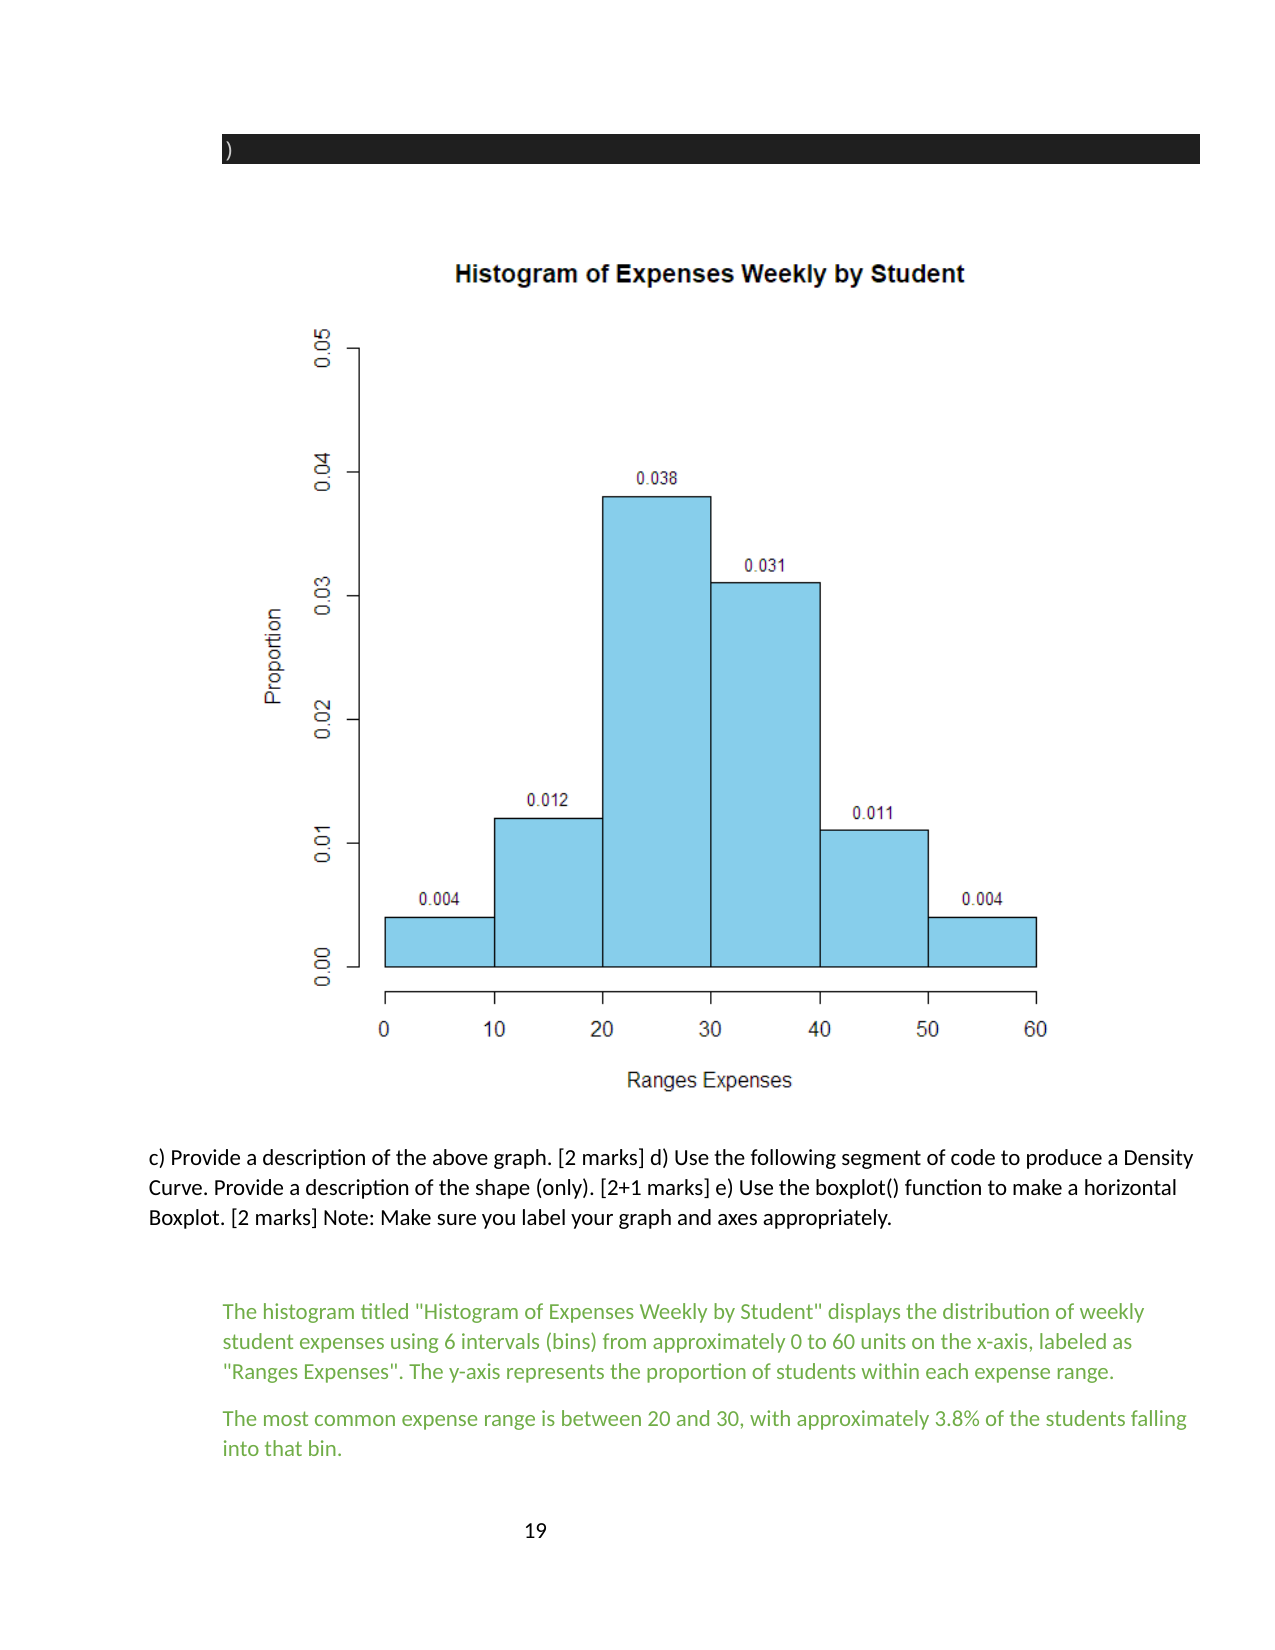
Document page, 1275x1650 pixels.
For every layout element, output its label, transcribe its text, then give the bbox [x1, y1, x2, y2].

picture [261, 224, 1088, 1111]
text c) Provide a description of the above graph. [2 marks] d) Use the following segment of code to produce a Density Curve. Provide a description of the shape (only). [2+1 marks] e) Use the boxplot() function to make a horizontal Boxplot. [2 marks] Note: Make sure you label your graph and axes appropriately. [149, 1143, 1200, 1231]
text The histogram titled "Histogram of Expenses Weekly by Student" displays the distribution of weekly student expenses using 6 intervals (bins) from approximately 0 to 60 units on the x-axis, labeled as "Ranges Expenses". The y-axis represents the proportion of students within each expense range. [222, 1297, 1200, 1385]
text The most common expense range is between 20 and 30, with approximately 3.8% of the students falling into that bin. [222, 1404, 1200, 1462]
text ) [222, 134, 1200, 164]
